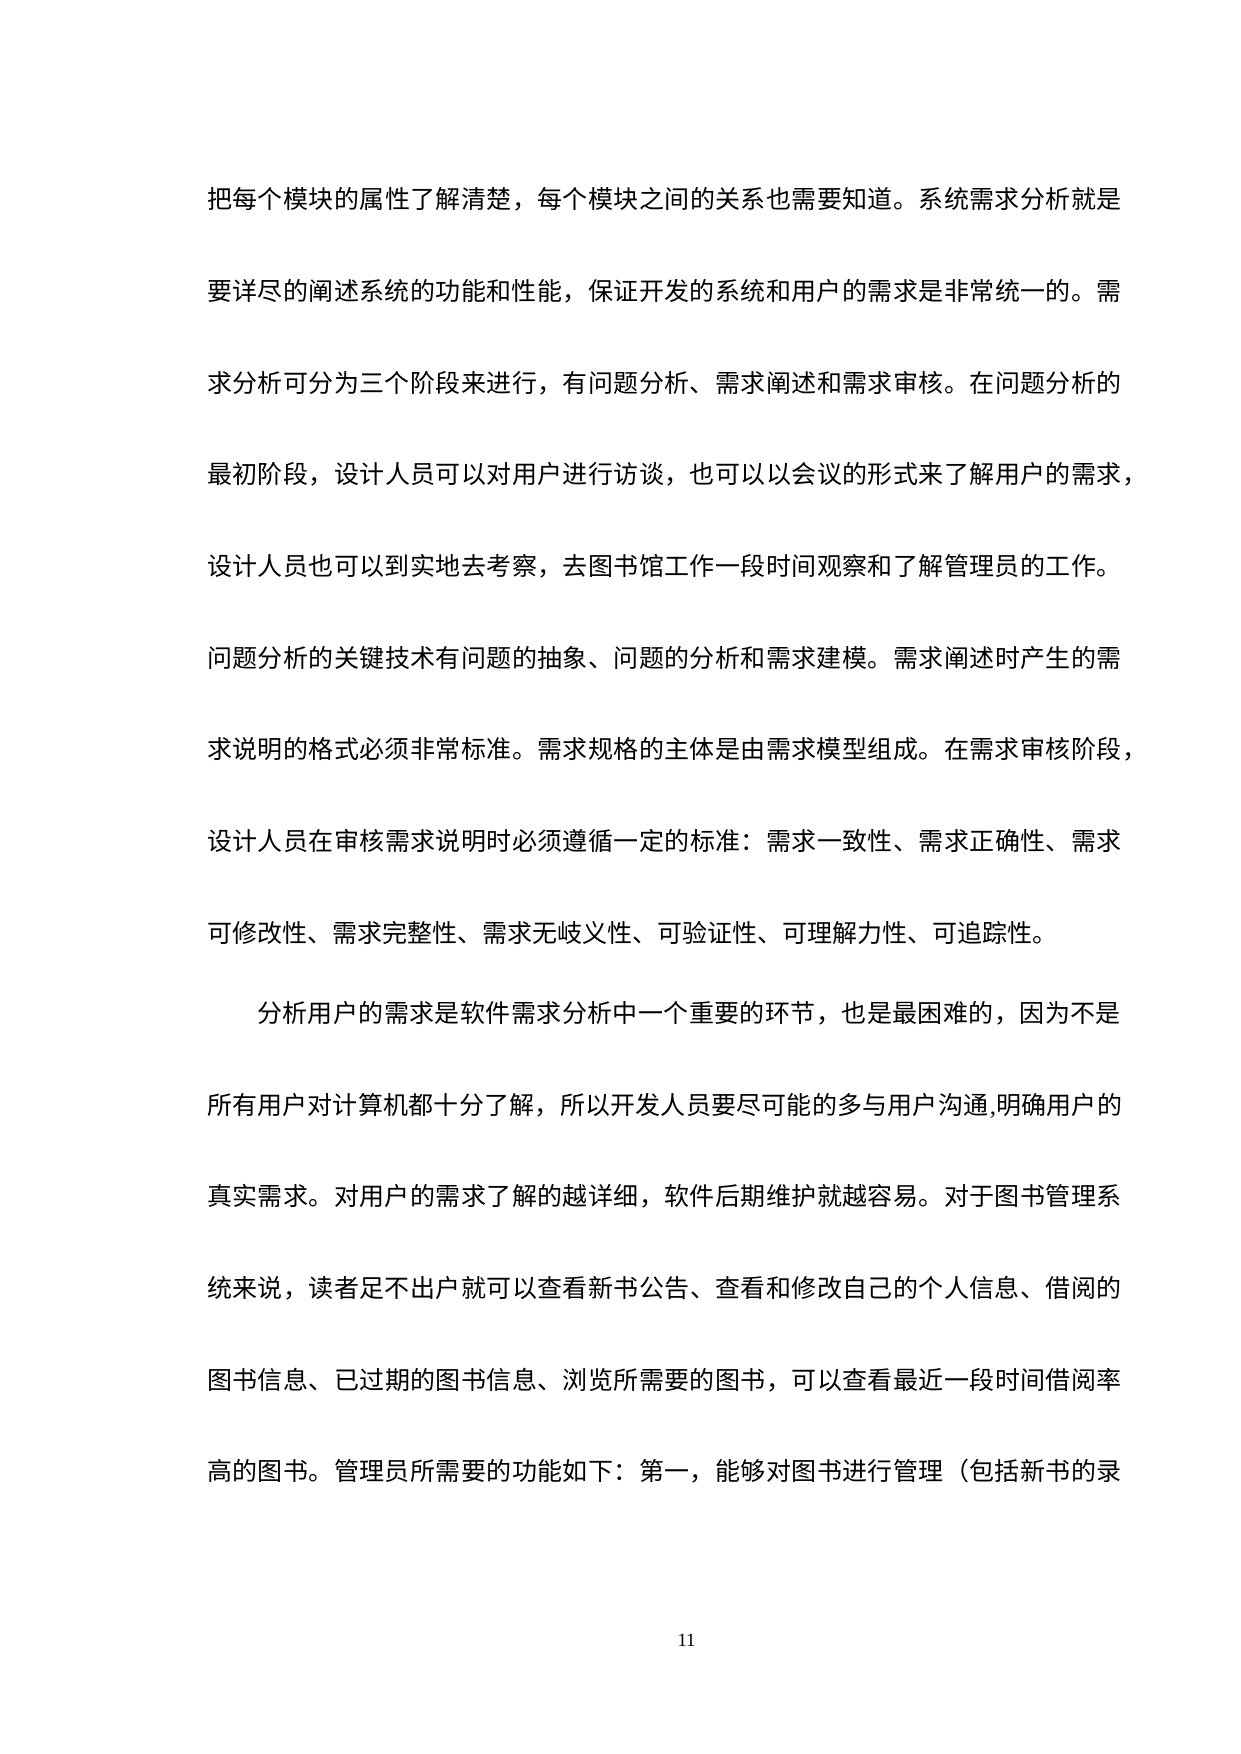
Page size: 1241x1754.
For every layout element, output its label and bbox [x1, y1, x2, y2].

text [207, 164, 1122, 965]
text [207, 978, 1122, 1504]
